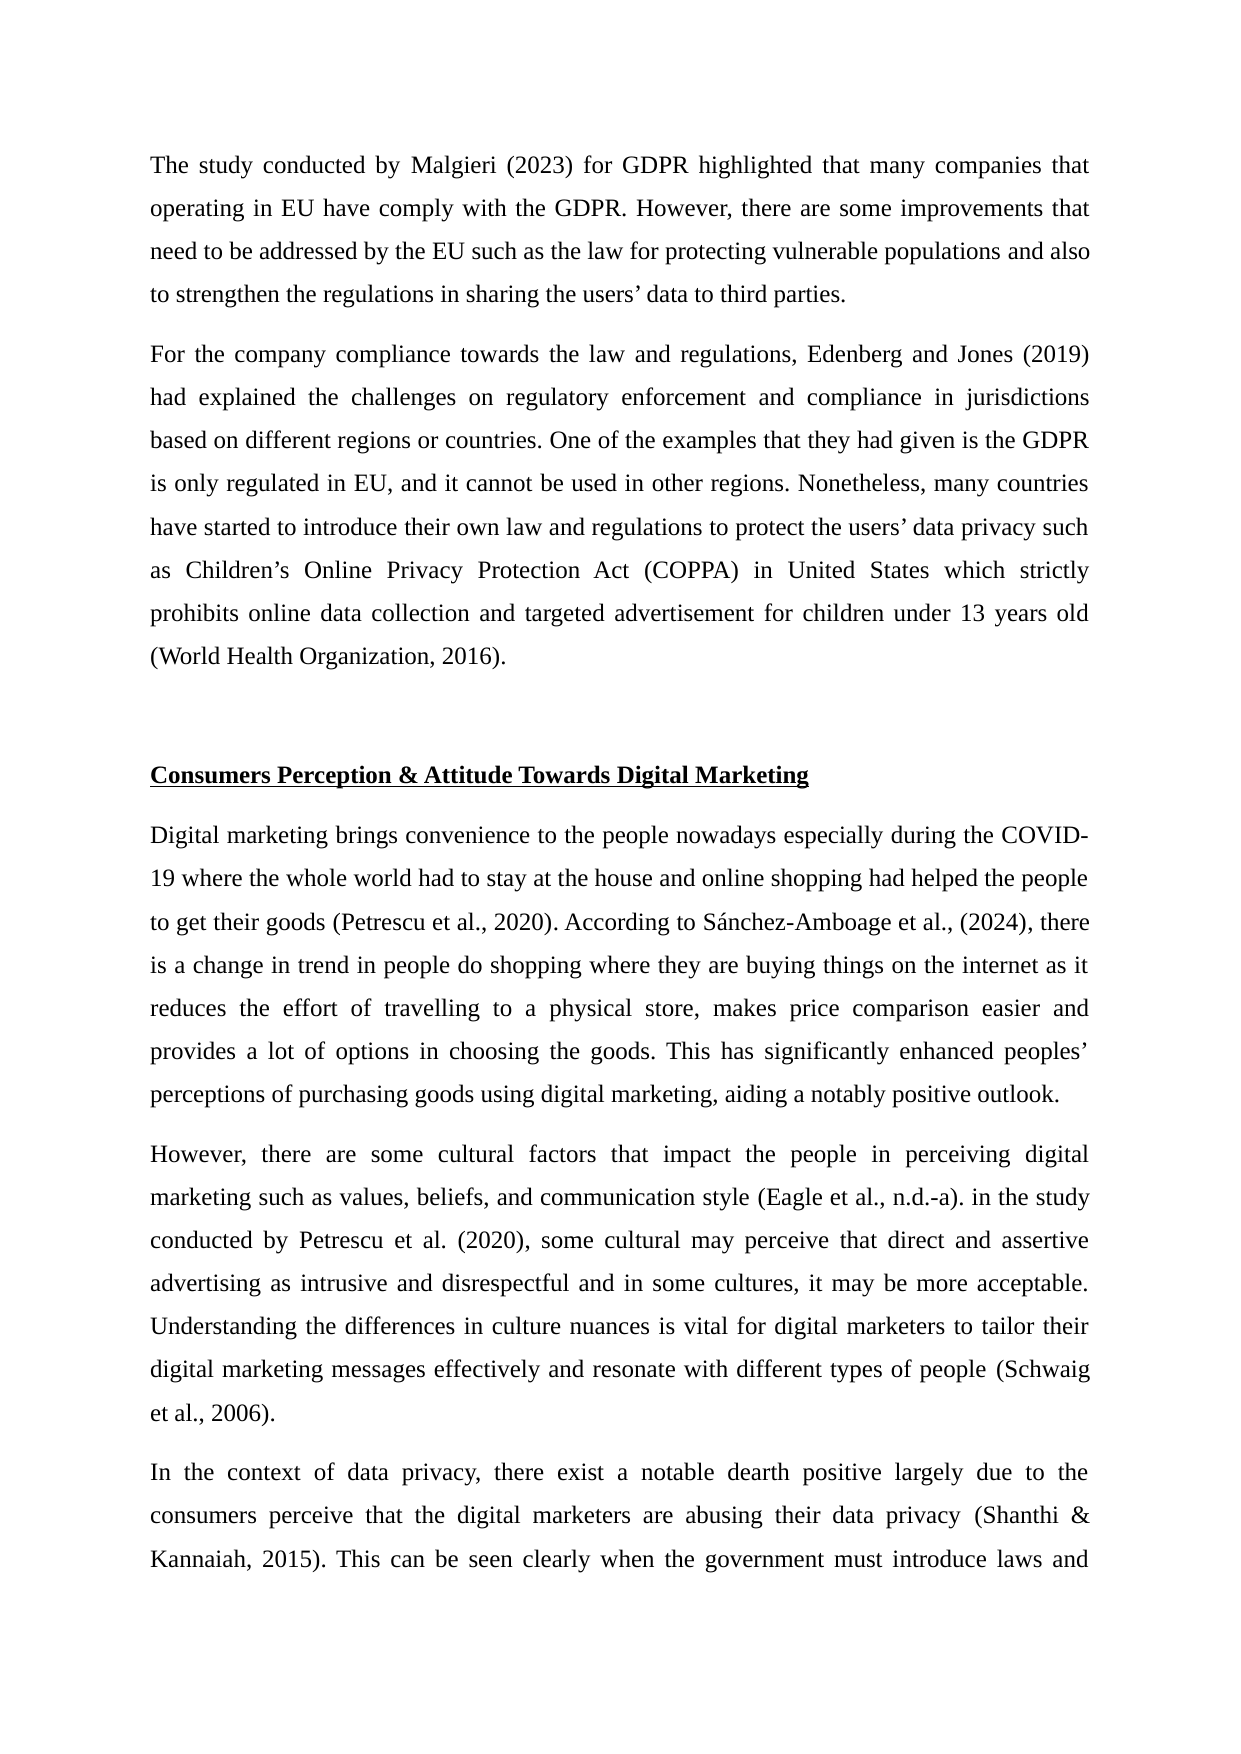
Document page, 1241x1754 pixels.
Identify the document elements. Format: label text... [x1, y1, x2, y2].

text However, there are some cultural factors that impact the people in perceiving digital marketing such as values, beliefs, and communication style . in the study conducted by , some cultural may perceive that direct and assertive advertising as intrusive and disrespectful and in some cultures, it may be more acceptable. Understanding the differences in culture nuances is vital for digital marketers to tailor their digital marketing messages effectively and resonate with different types of people . [150, 1139, 1090, 1426]
subtitle Consumers Perception & Attitude Towards Digital Marketing [150, 761, 1090, 789]
text The study conducted by (2023) for GDPR highlighted that many companies that operating in EU have comply with the GDPR. However, there are some improvements that need to be addressed by the EU such as the law for protecting vulnerable populations and also to strengthen the regulations in sharing the users’ data to third parties. [150, 150, 1090, 308]
text Digital marketing brings convenience to the people nowadays especially during the COVID-19 where the whole world had to stay at the house and online shopping had helped the people to get their goods . According to , there is a change in trend in people do shopping where they are buying things on the internet as it reduces the effort of travelling to a physical store, makes price comparison easier and provides a lot of options in choosing the goods. This has significantly enhanced peoples’ perceptions of purchasing goods using digital marketing, aiding a notably positive outlook. [150, 820, 1090, 1108]
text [150, 1457, 1090, 1572]
text For the company compliance towards the law and regulations, Edenberg and Jones (2019) had explained the challenges on regulatory enforcement and compliance in jurisdictions based on different regions or countries. One of the examples that they had given is the GDPR is only regulated in EU, and it cannot be used in other regions. Nonetheless, many countries have started to introduce their own law and regulations to protect the users’ data privacy such as Children’s Online Privacy Protection Act (COPPA) in United States which strictly prohibits online data collection and targeted advertisement for children under 13 years old (World Health Organization, 2016). [150, 339, 1090, 670]
